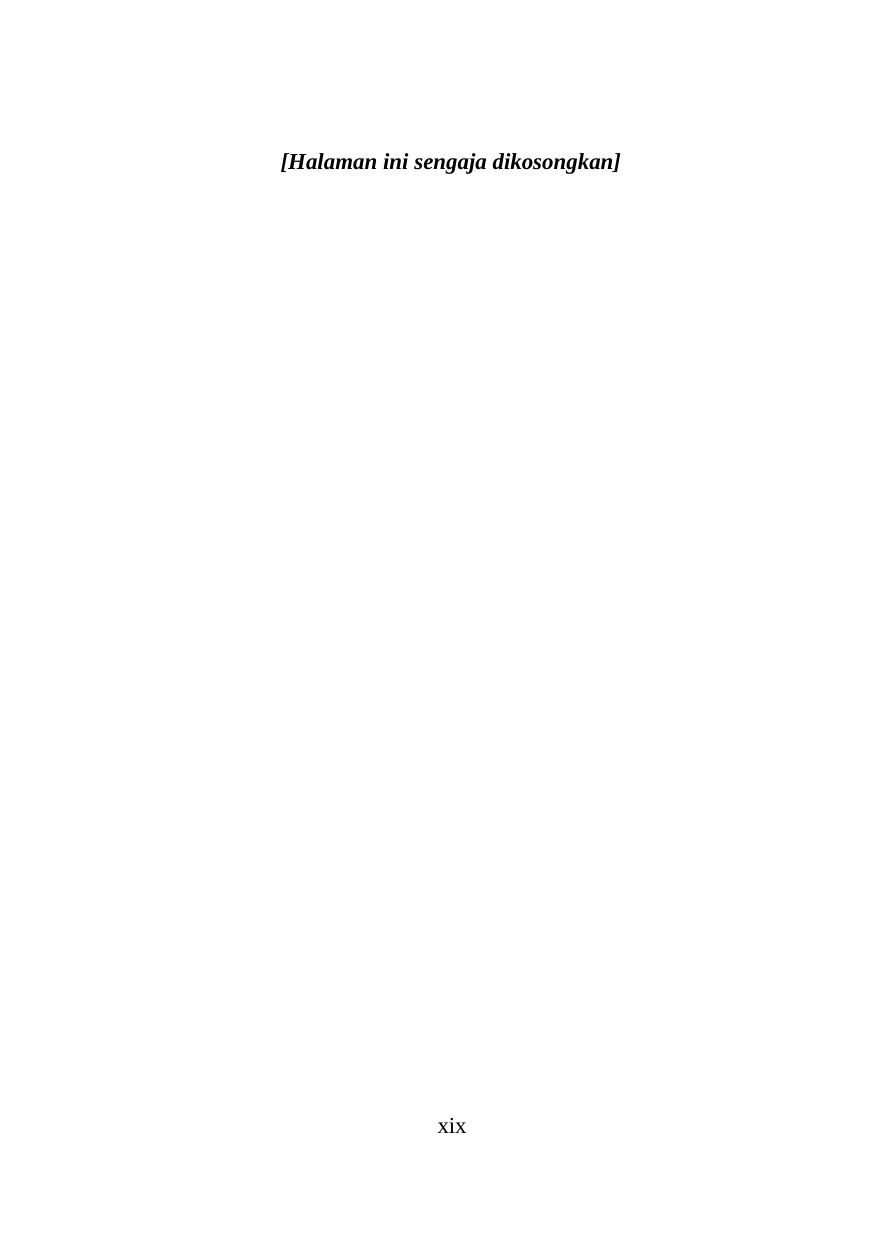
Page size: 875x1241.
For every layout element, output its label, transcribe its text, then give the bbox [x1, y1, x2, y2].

text [Halaman ini sengaja dikosongkan] [148, 148, 756, 174]
